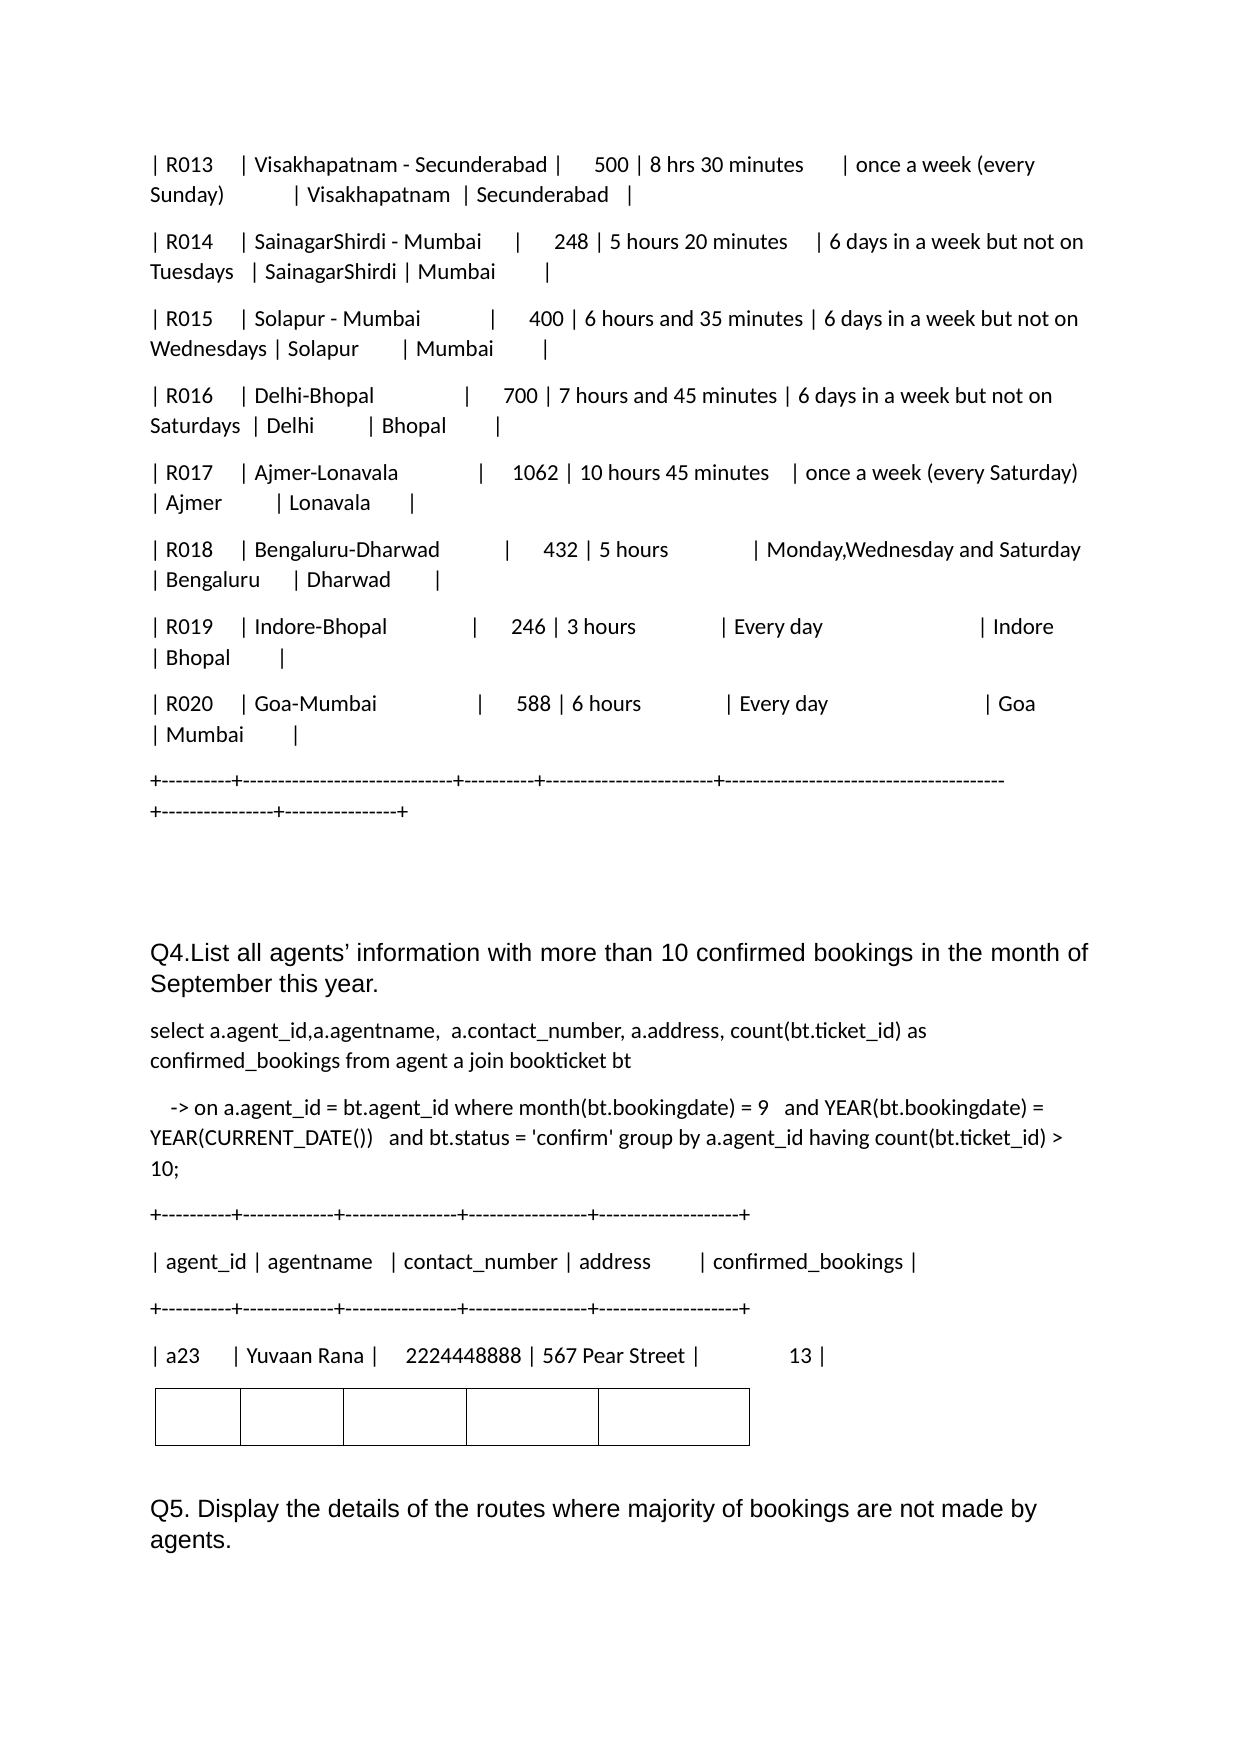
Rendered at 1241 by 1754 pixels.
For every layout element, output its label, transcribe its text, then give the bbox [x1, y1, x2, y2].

text +----------+-------------+----------------+-----------------+--------------------+ [150, 1201, 1090, 1229]
table_header [241, 1389, 343, 1445]
table_header [344, 1389, 466, 1445]
text +----------+------------------------------+----------+------------------------+----------------------------------------+----------------+----------------+ [150, 767, 1090, 825]
text +----------+-------------+----------------+-----------------+--------------------+ [150, 1294, 1090, 1322]
text | R013 | Visakhapatnam - Secunderabad | 500 | 8 hrs 30 minutes | once a week (every Sunday) | Visakhapatnam | Secunderabad | [150, 150, 1090, 208]
text | a23 | Yuvaan Rana | 2224448888 | 567 Pear Street | 13 | [150, 1341, 1090, 1369]
text | R020 | Goa-Mumbai | 588 | 6 hours | Every day | Goa | Mumbai | [150, 689, 1090, 748]
text | R018 | Bengaluru-Dharwad | 432 | 5 hours | Monday,Wednesday and Saturday | Bengaluru | Dharwad | [150, 535, 1090, 594]
text Q5. Display the details of the routes where majority of bookings are not made by agents. [150, 1494, 1090, 1554]
text | R014 | SainagarShirdi - Mumbai | 248 | 5 hours 20 minutes | 6 days in a week but not on Tuesdays | SainagarShirdi | Mumbai | [150, 227, 1090, 285]
text | R017 | Ajmer-Lonavala | 1062 | 10 hours 45 minutes | once a week (every Saturday) | Ajmer | Lonavala | [150, 458, 1090, 517]
text select a.agent_id,a.agentname, a.contact_number, a.address, count(bt.ticket_id) as confirmed_bookings from agent a join bookticket bt [150, 1016, 1090, 1074]
text Q4.List all agents’ information with more than 10 confirmed bookings in the month of September this year. [150, 937, 1090, 997]
table_header [467, 1389, 598, 1445]
text | R019 | Indore-Bhopal | 246 | 3 hours | Every day | Indore | Bhopal | [150, 612, 1090, 671]
table_header [599, 1389, 749, 1445]
text | R015 | Solapur - Mumbai | 400 | 6 hours and 35 minutes | 6 days in a week but not on Wednesdays | Solapur | Mumbai | [150, 304, 1090, 362]
text | R016 | Delhi-Bhopal | 700 | 7 hours and 45 minutes | 6 days in a week but not on Saturdays | Delhi | Bhopal | [150, 381, 1090, 439]
text | agent_id | agentname | contact_number | address | confirmed_bookings | [150, 1247, 1090, 1276]
table_header [156, 1389, 240, 1445]
text -> on a.agent_id = bt.agent_id where month(bt.bookingdate) = 9 and YEAR(bt.bookingdate) = YEAR(CURRENT_DATE()) and bt.status = 'confirm' group by a.agent_id having count(bt.ticket_id) > 10; [150, 1093, 1090, 1182]
